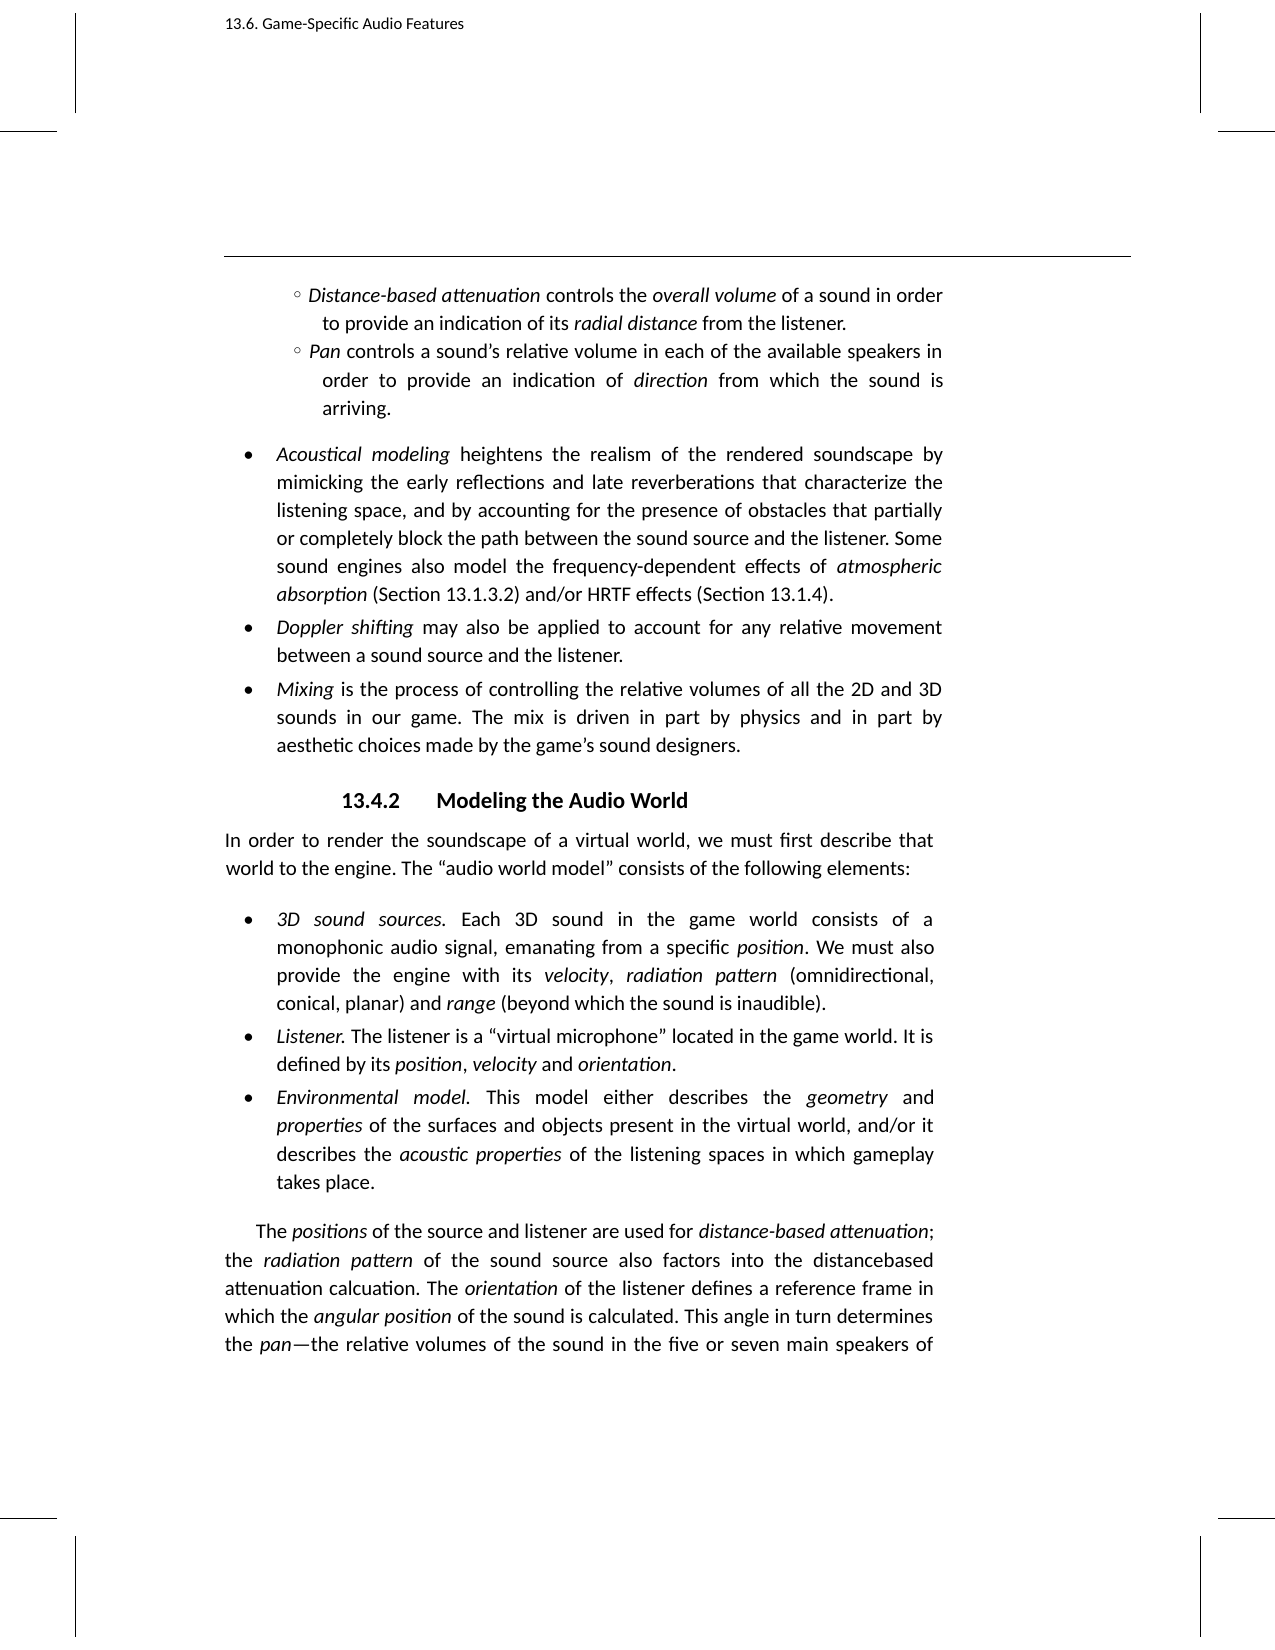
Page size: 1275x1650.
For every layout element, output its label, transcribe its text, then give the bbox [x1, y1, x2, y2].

list Listener. The listener is a “virtual microphone” located in the game world. It is defined by its position, velocity and orientation. [243, 1023, 934, 1077]
list Mixing is the process of controlling the relative volumes of all the 2D and 3D sounds in our game. The mix is driven in part by physics and in part by aesthetic choices made by the game’s sound designers. [243, 676, 943, 758]
subtitle 13.4.2 Modeling the Audio World [223, 787, 945, 815]
text In order to render the soundscape of a virtual world, we must first describe that world to the engine. The “audio world model” consists of the following elements: [224, 827, 934, 881]
list Acoustical modeling heightens the realism of the rendered soundscape by mimicking the early reflections and late reverberations that characterize the listening space, and by accounting for the presence of obstacles that partially or completely block the path between the sound source and the listener. Some sound engines also model the frequency-dependent effects of atmospheric absorption (Section 13.1.3.2) and/or HRTF effects (Section 13.1.4). [243, 441, 943, 607]
list 3D sound sources. Each 3D sound in the game world consists of a monophonic audio signal, emanating from a specific position. We must also provide the engine with its velocity, radiation pattern (omnidirectional, conical, planar) and range (beyond which the sound is inaudible). [243, 906, 934, 1016]
text ◦ Distance-based attenuation controls the overall volume of a sound in order to provide an indication of its radial distance from the listener. [291, 282, 943, 336]
list Environmental model. This model either describes the geometry and properties of the surfaces and objects present in the virtual world, and/or it describes the acoustic properties of the listening spaces in which gameplay takes place. [243, 1084, 934, 1194]
list Doppler shifting may also be applied to account for any relative movement between a sound source and the listener. [243, 614, 943, 668]
text ◦ Pan controls a sound’s relative volume in each of the available speakers in order to provide an indication of direction from which the sound is arriving. [291, 339, 943, 420]
